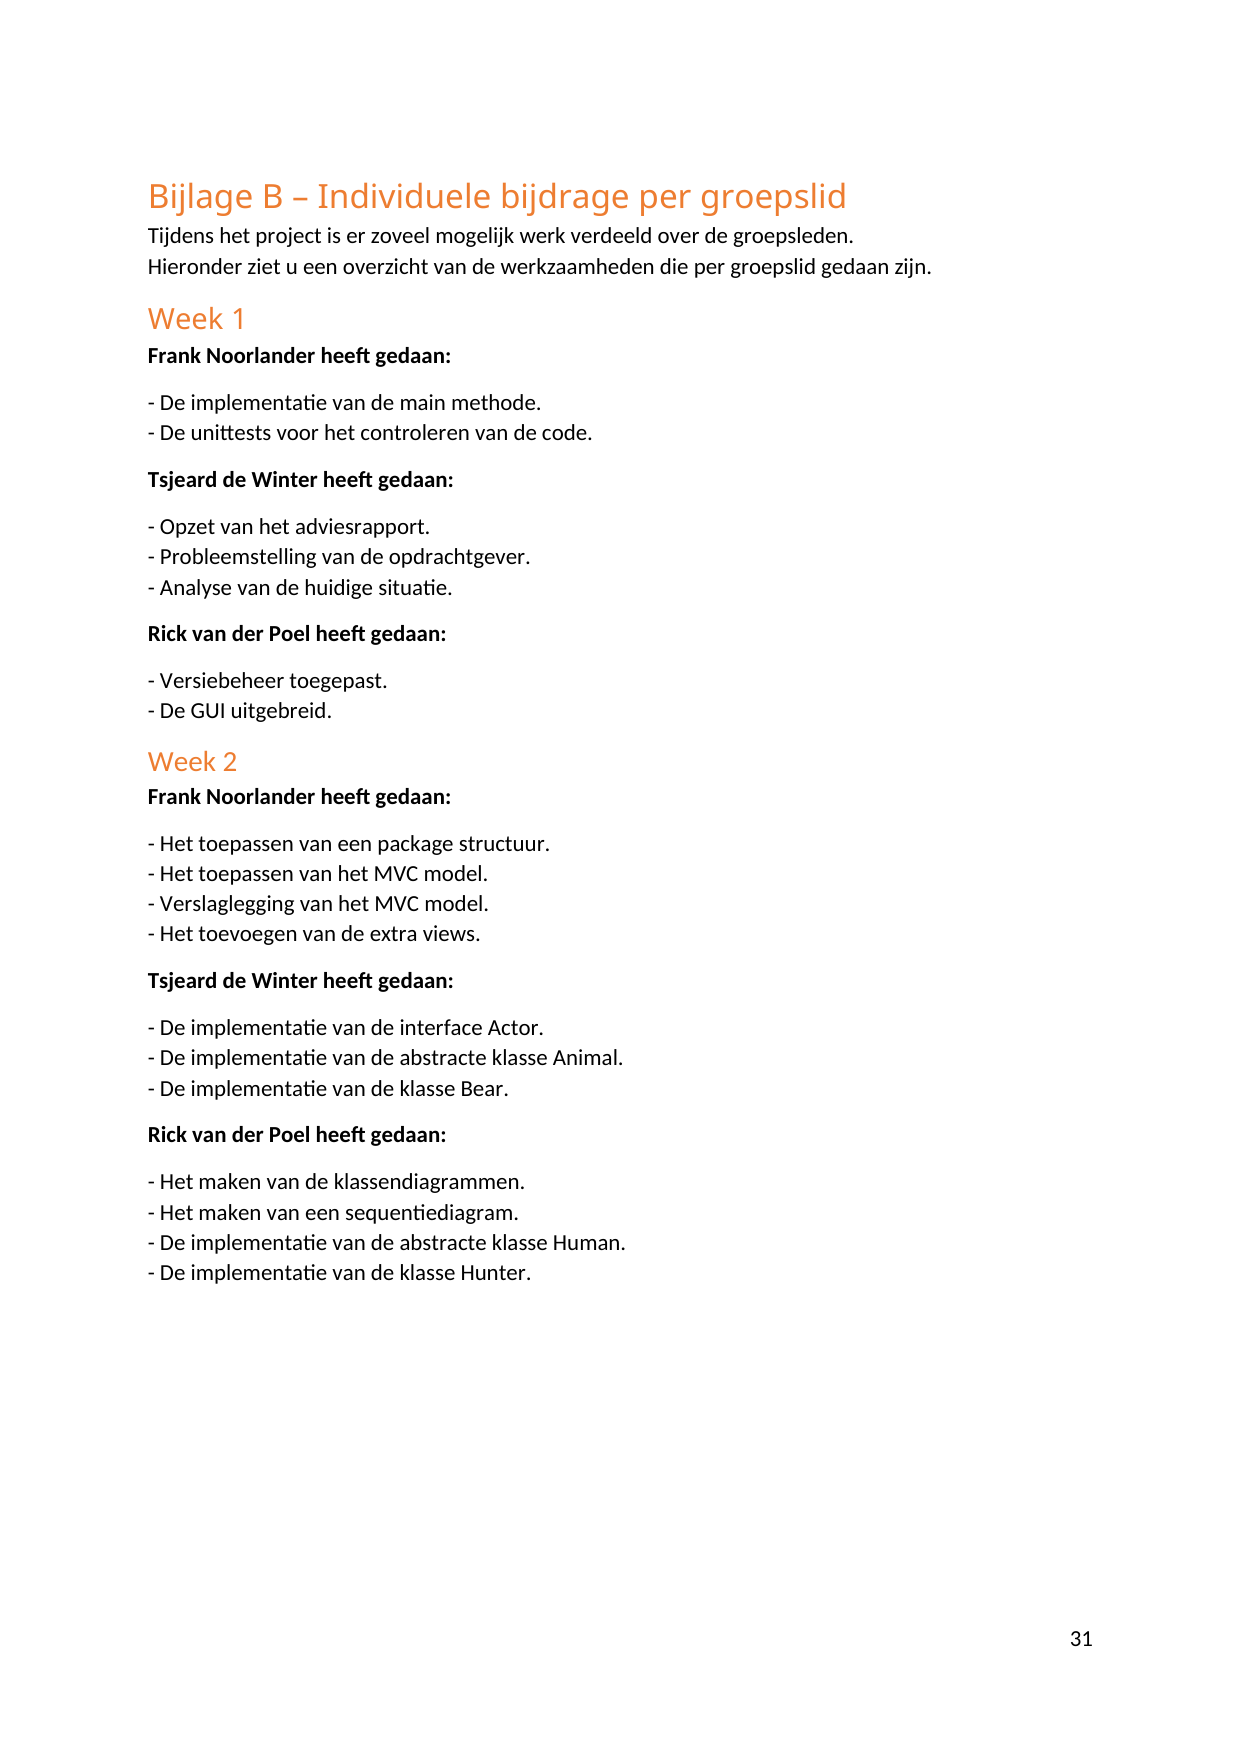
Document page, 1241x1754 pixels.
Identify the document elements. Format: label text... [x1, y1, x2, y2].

text - Opzet van het adviesrapport. - Probleemstelling van de opdrachtgever. - Analyse van de huidige situatie. [148, 512, 1093, 601]
text Frank Noorlander heeft gedaan: [148, 341, 1093, 369]
subtitle Bijlage B – Individuele bijdrage per groepslid [148, 173, 1093, 218]
text Week 2 [148, 743, 1093, 779]
text - De implementatie van de main methode. - De unittests voor het controleren van de code. [148, 388, 1093, 447]
text - Versiebeheer toegepast. - De GUI uitgebreid. [148, 666, 1093, 725]
text - Het maken van de klassendiagrammen. - Het maken van een sequentiediagram. - De implementatie van de abstracte klasse Human. - De implementatie van de klasse Hunter. [148, 1167, 1093, 1286]
text - Het toepassen van een package structuur. - Het toepassen van het MVC model. - Verslaglegging van het MVC model. - Het toevoegen van de extra views. [148, 829, 1093, 947]
text - De implementatie van de interface Actor. - De implementatie van de abstracte klasse Animal. - De implementatie van de klasse Bear. [148, 1013, 1093, 1102]
text Rick van der Poel heeft gedaan: [148, 619, 1093, 648]
text Rick van der Poel heeft gedaan: [148, 1121, 1093, 1148]
text Tijdens het project is er zoveel mogelijk werk verdeeld over de groepsleden. Hieronder ziet u een overzicht van de werkzaamheden die per groepslid gedaan zijn. [148, 222, 1093, 280]
text Tsjeard de Winter heeft gedaan: [148, 465, 1093, 493]
text Frank Noorlander heeft gedaan: [148, 782, 1093, 810]
text Week 1 [148, 299, 1093, 338]
text Tsjeard de Winter heeft gedaan: [148, 966, 1093, 994]
